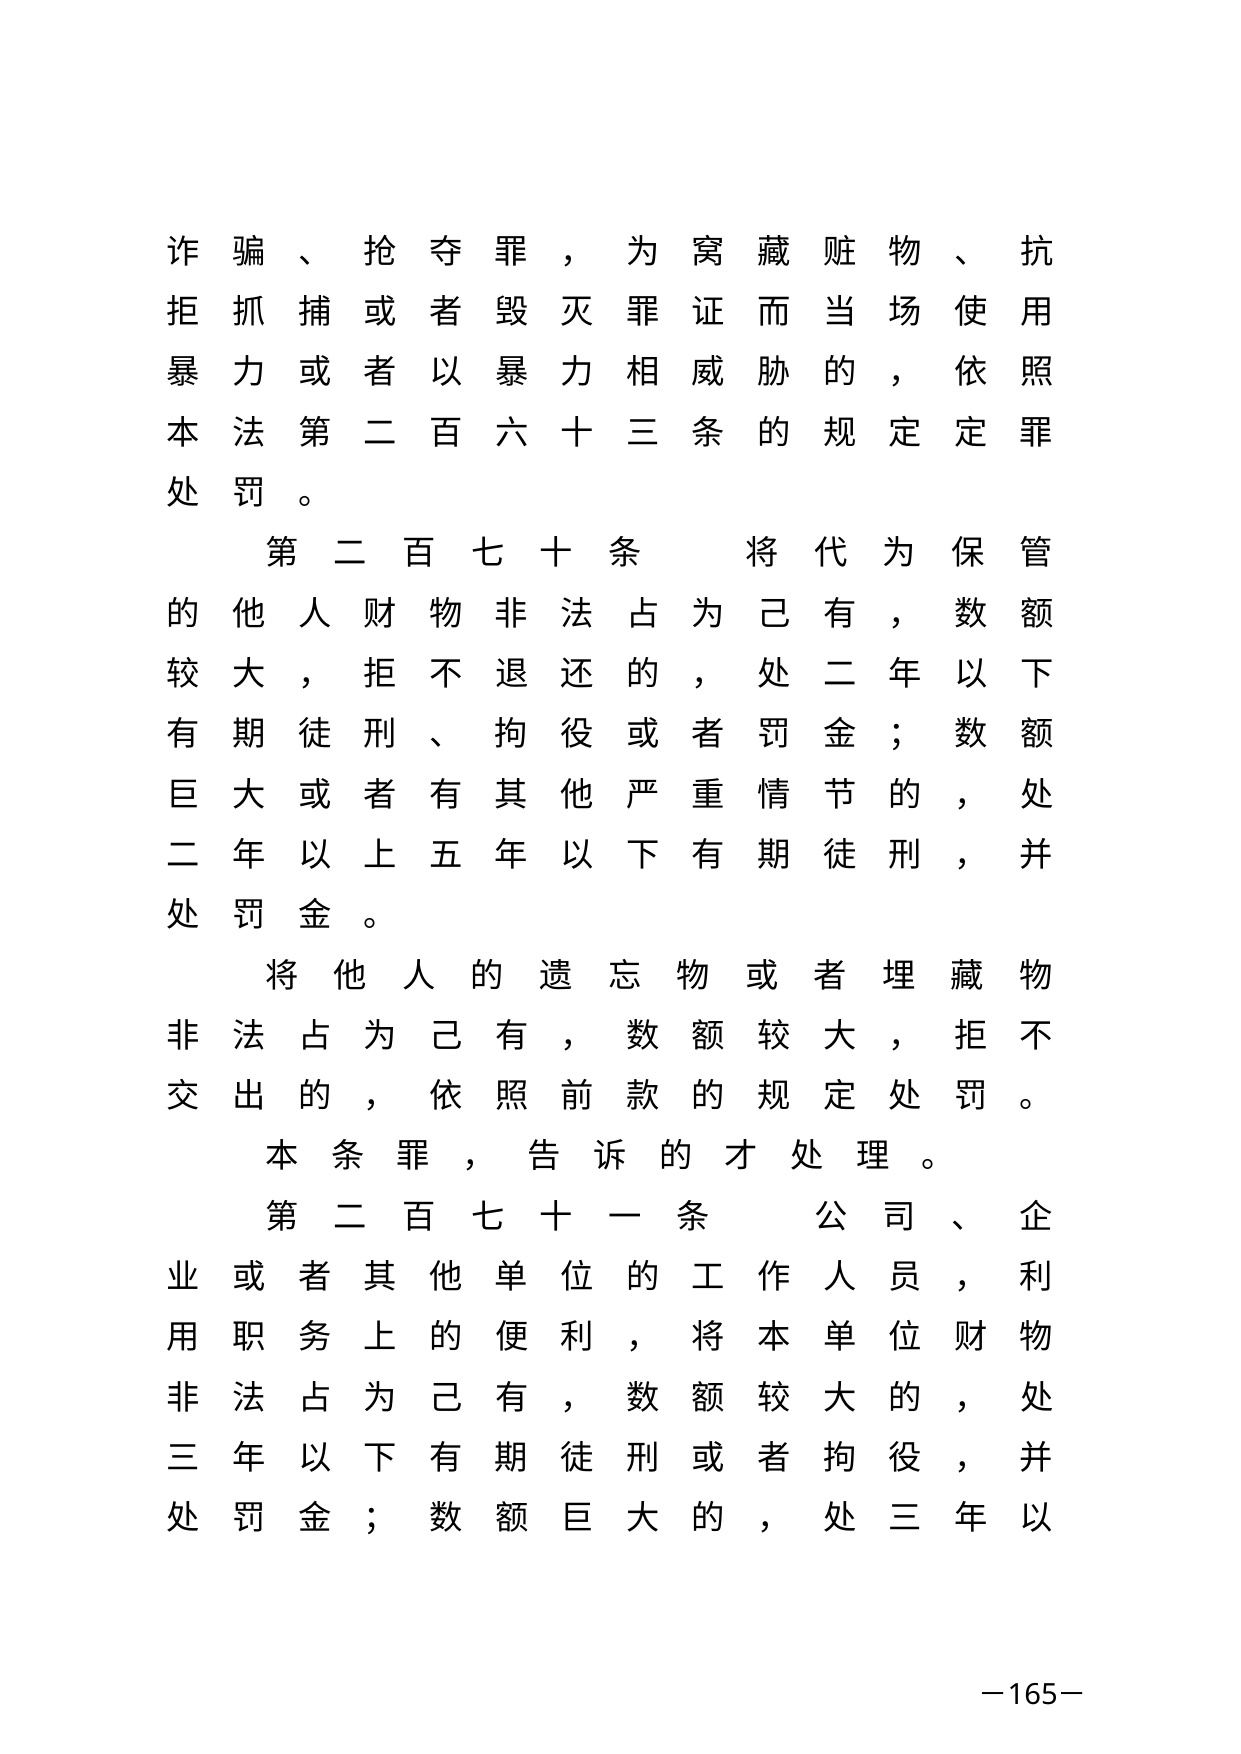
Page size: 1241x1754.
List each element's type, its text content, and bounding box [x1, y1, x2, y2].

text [167, 1183, 1085, 1545]
text 第二百七十条 将代为保管的他人财物非法占为己有，数额较大，拒不退还的，处二年以下有期徒刑、拘役或者罚金；数额巨大或者有其他严重情节的，处二年以上五年以下有期徒刑，并处罚金。 [167, 520, 1085, 942]
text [167, 218, 1085, 520]
text 将他人的遗忘物或者埋藏物非法占为己有，数额较大，拒不交出的，依照前款的规定处罚。 [167, 942, 1085, 1123]
text 本条罪，告诉的才处理。 [167, 1123, 1085, 1183]
